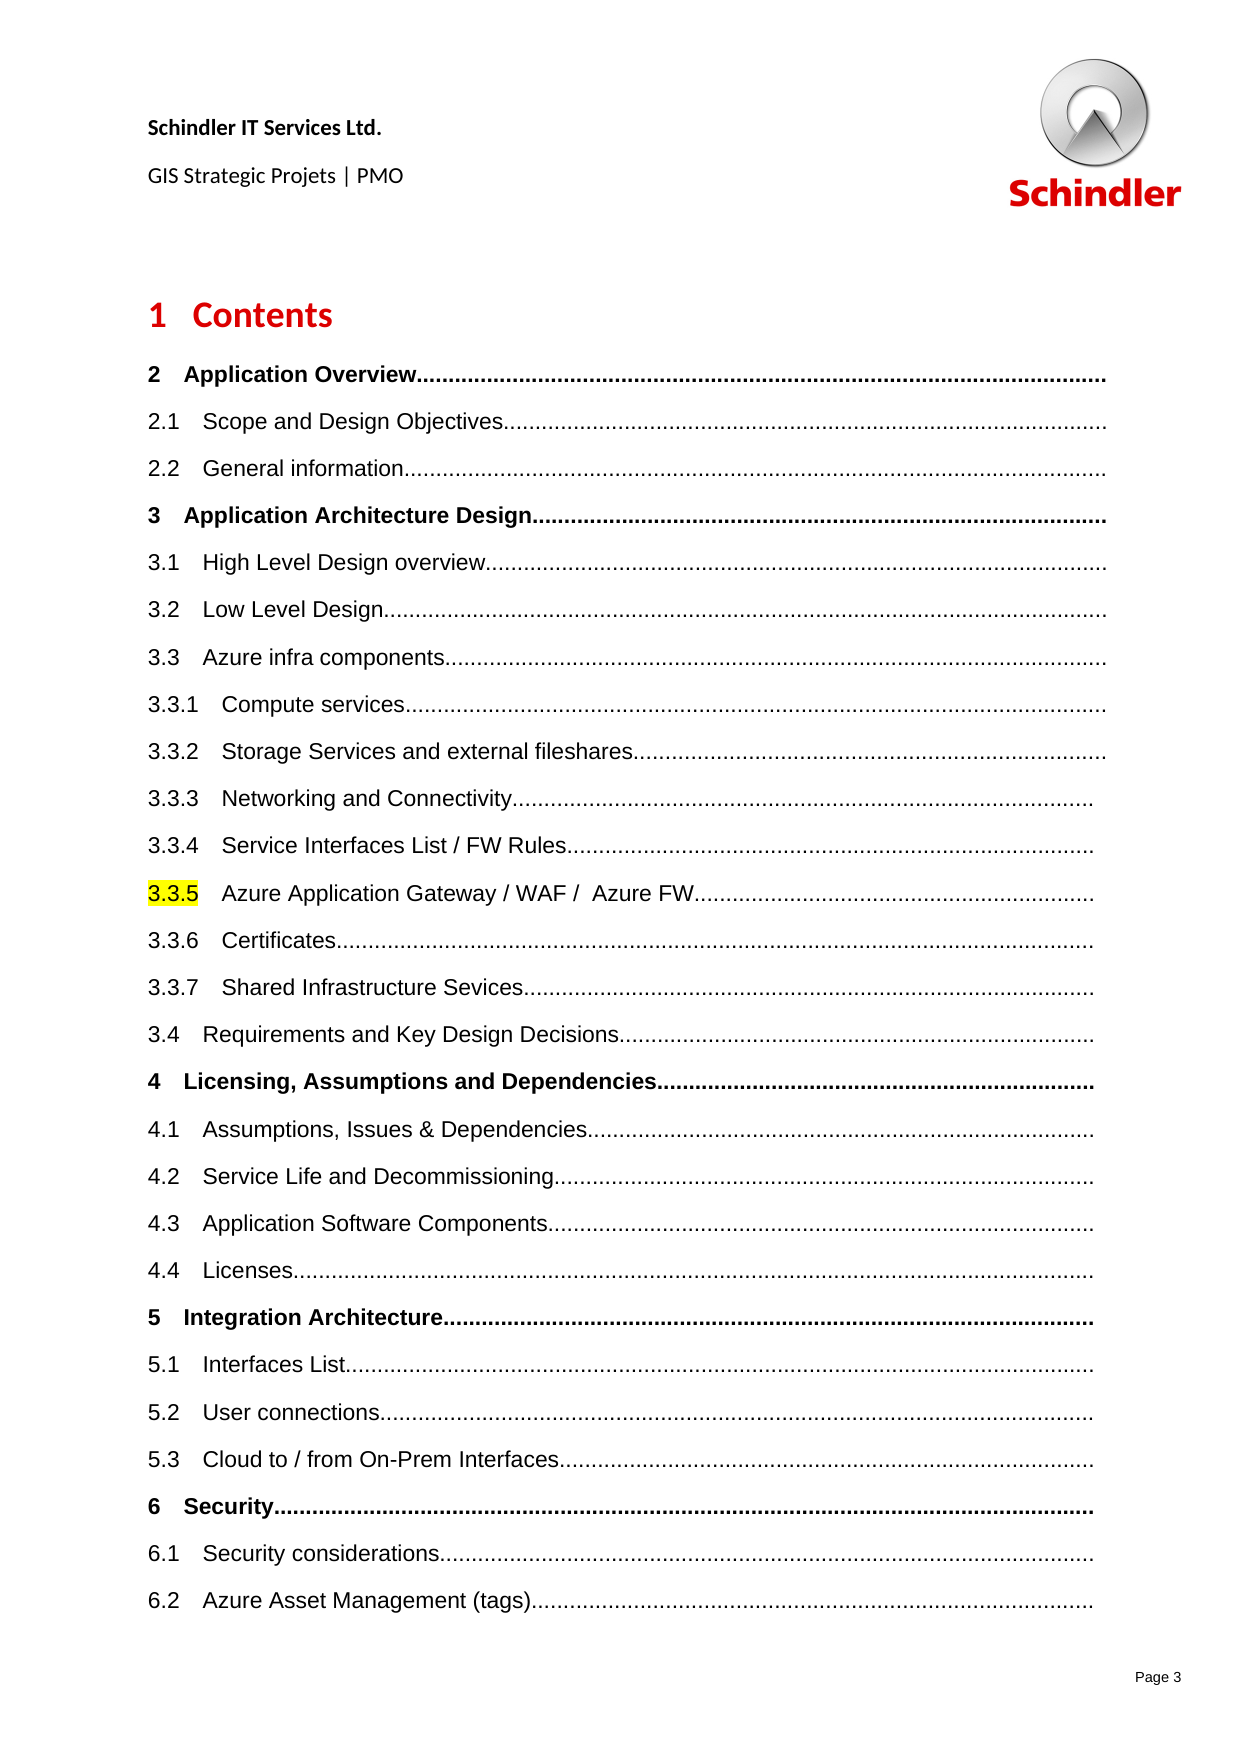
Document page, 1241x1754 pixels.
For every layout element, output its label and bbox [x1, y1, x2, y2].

picture [1003, 54, 1184, 208]
